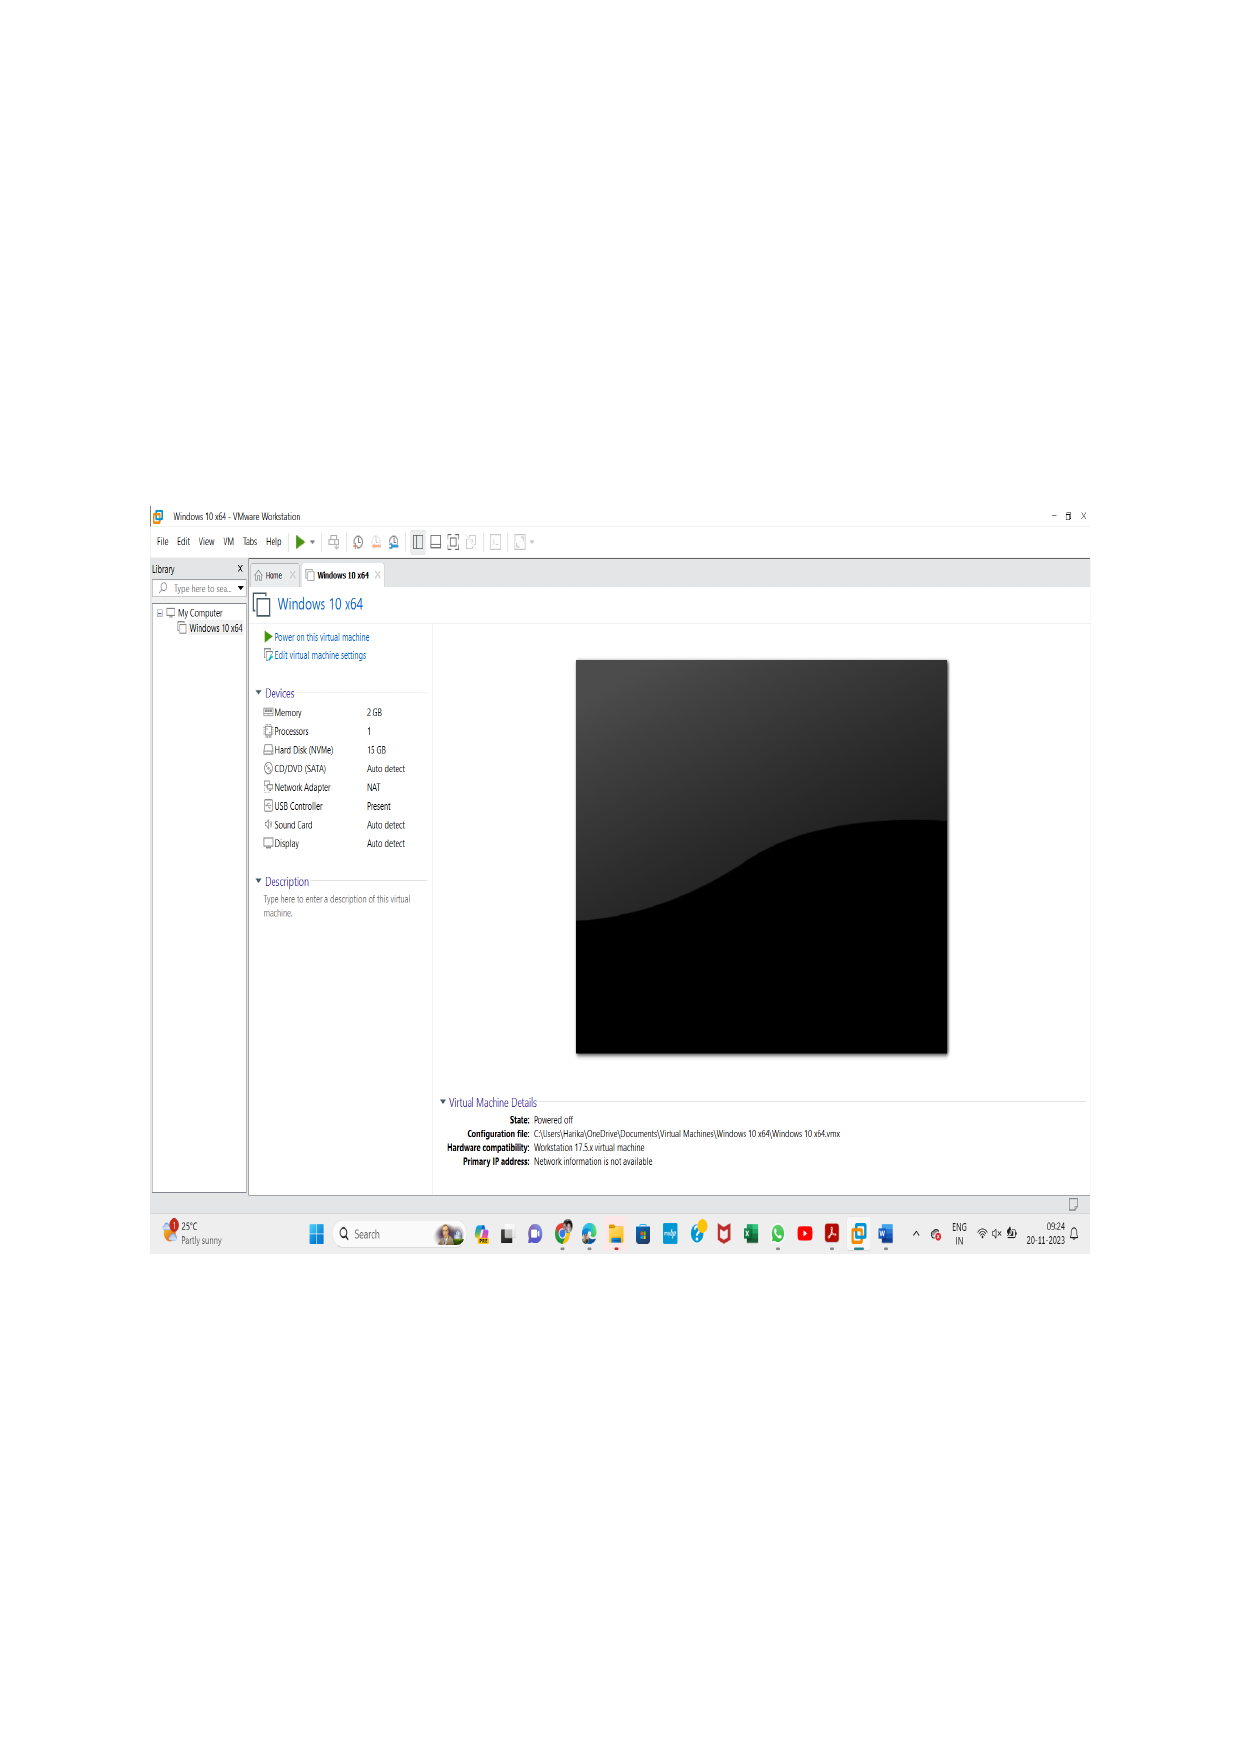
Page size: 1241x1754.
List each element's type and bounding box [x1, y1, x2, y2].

picture [150, 506, 1091, 1254]
